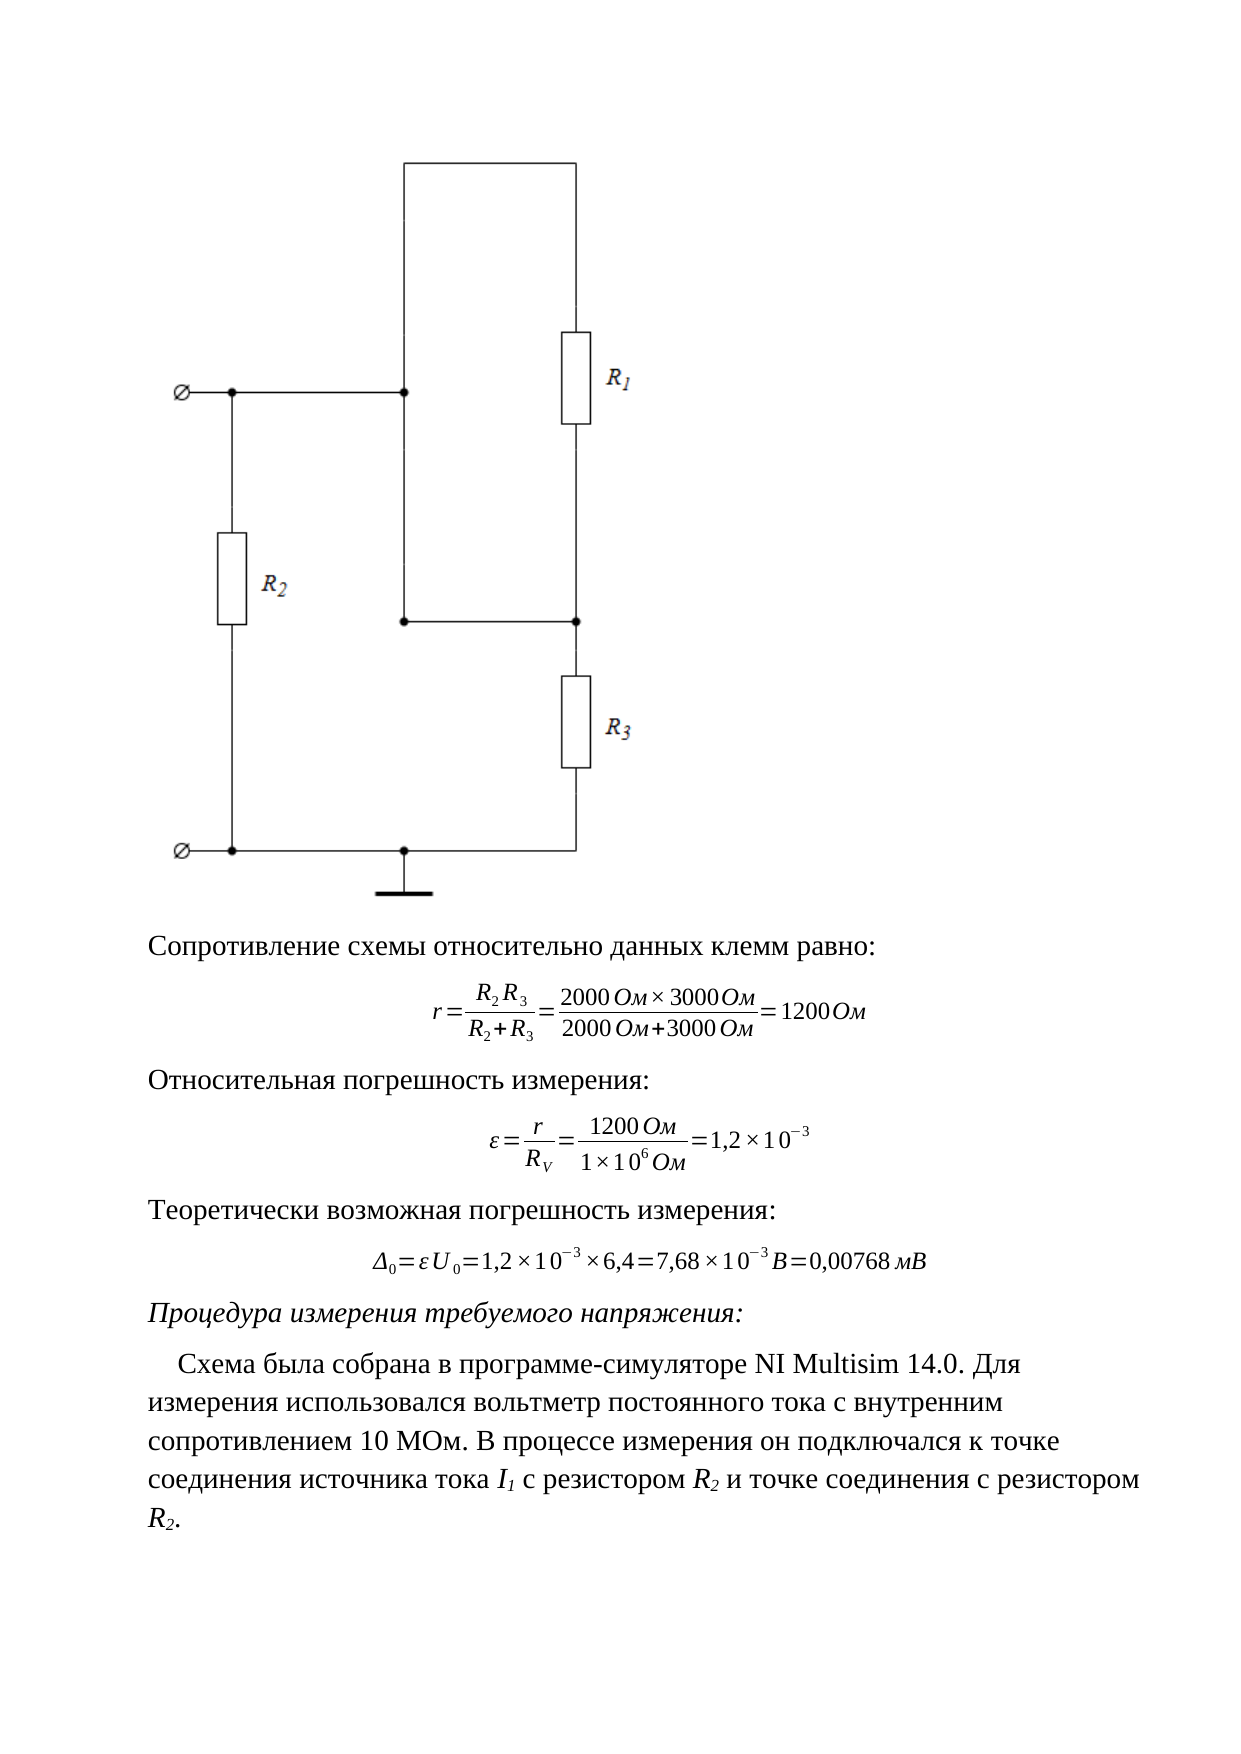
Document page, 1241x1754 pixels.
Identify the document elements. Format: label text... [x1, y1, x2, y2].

text Теоретически возможная погрешность измерения: [148, 1192, 1152, 1226]
text Относительная погрешность измерения: [148, 1062, 1152, 1095]
text Схема была собрана в программе-симуляторе NI Multisim 14.0. Для измерения использовался вольтметр постоянного тока с внутренним сопротивлением 10 МОм. В процессе измерения он подключался к точке соединения источника тока I1 с резистором R2 и точке соединения с резистором R2. [148, 1346, 1152, 1534]
text Сопротивление схемы относительно данных клемм равно: [148, 928, 1152, 961]
text Процедура измерения требуемого напряжения: [148, 1295, 1152, 1328]
picture [147, 147, 653, 912]
